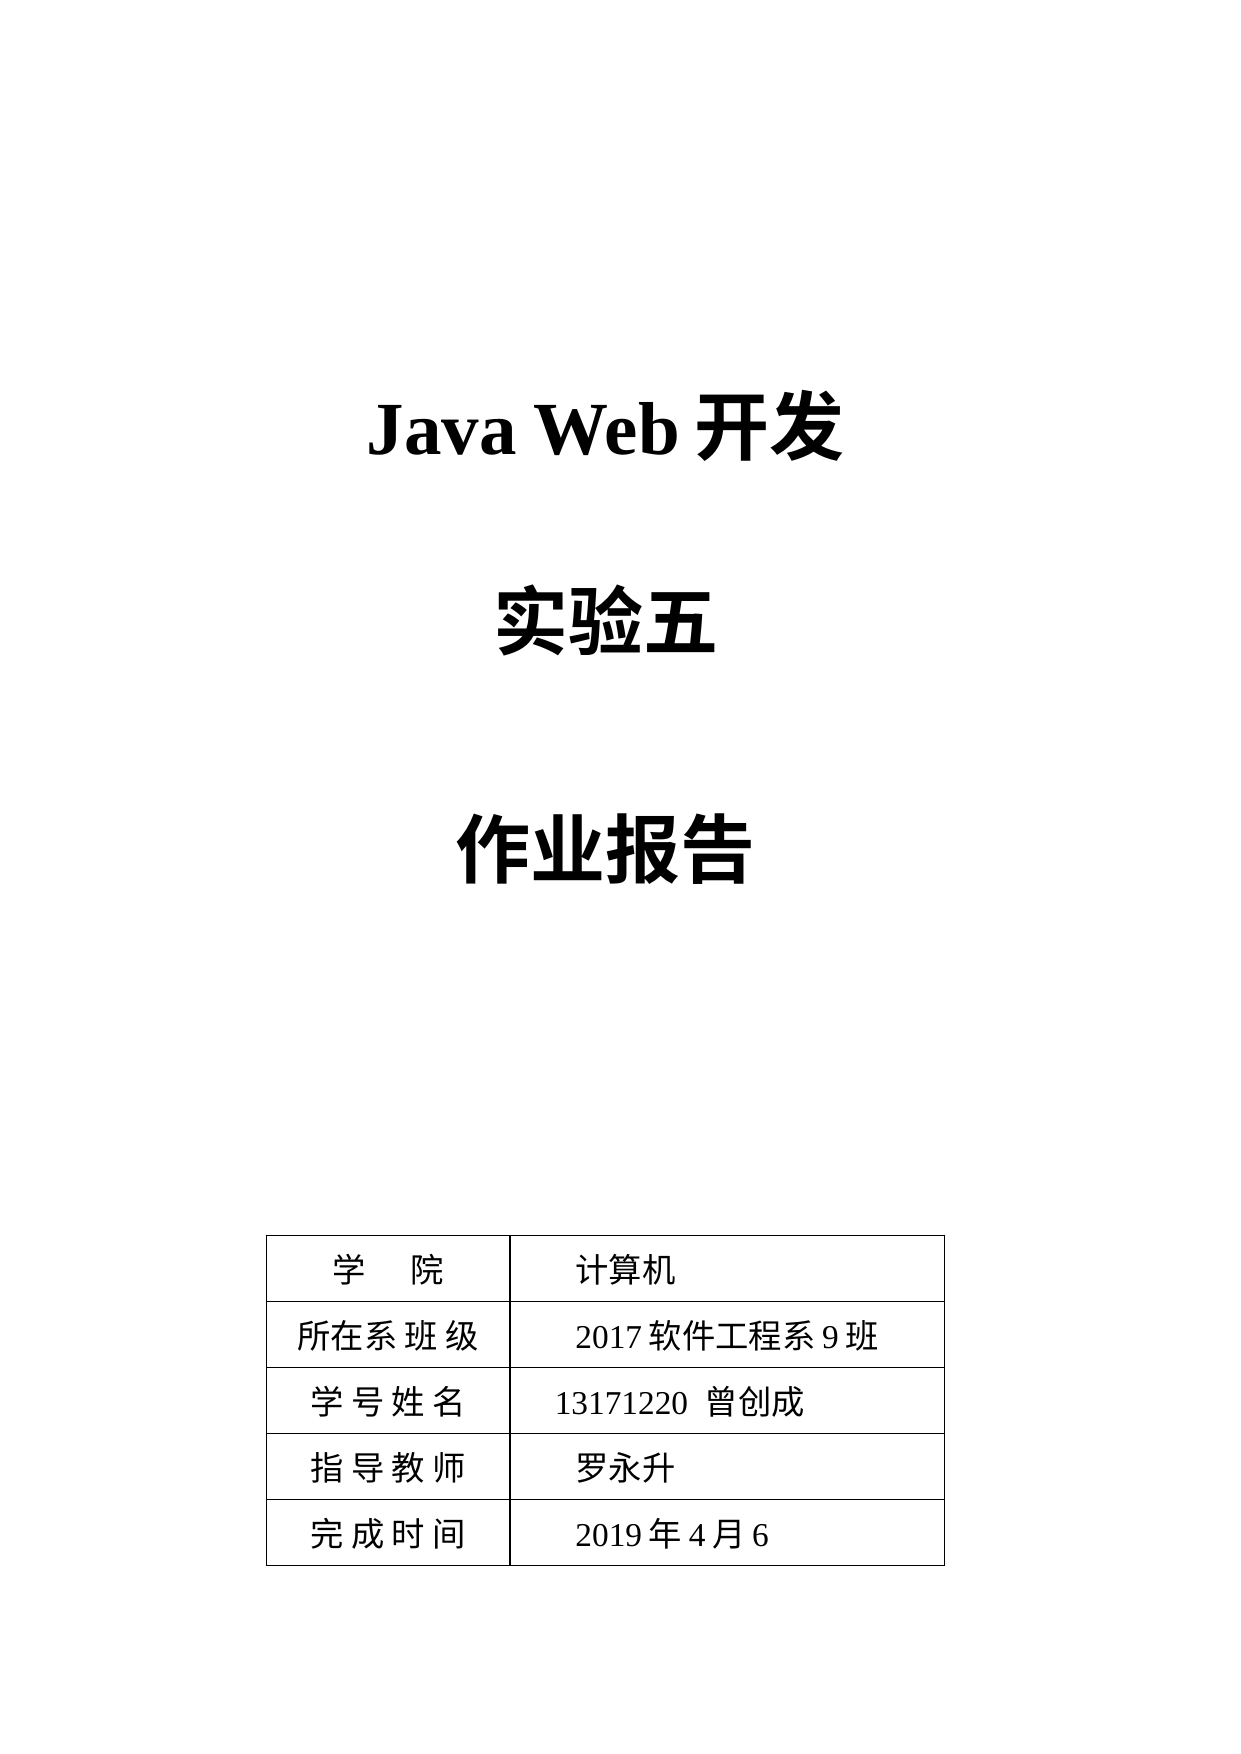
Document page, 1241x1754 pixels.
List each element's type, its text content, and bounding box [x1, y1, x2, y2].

table_header 学 院 [267, 1236, 509, 1301]
table_cell 指 导 教 师 [267, 1434, 509, 1499]
table_cell 2017软件工程系9班 [511, 1302, 944, 1367]
text 作业报告 [118, 779, 1093, 909]
table_cell 学 号 姓 名 [267, 1368, 509, 1433]
table_cell 13171220 曾创成 [511, 1368, 944, 1433]
table_cell 罗永升 [511, 1434, 944, 1499]
table_cell 所在系 班 级 [267, 1302, 509, 1367]
text 实验五 [118, 552, 1093, 682]
text Java Web开发 [118, 357, 1093, 487]
table_header 计算机 [511, 1236, 944, 1301]
table_cell 2019年4月6 [511, 1500, 944, 1565]
table_cell 完 成 时 间 [267, 1500, 509, 1565]
